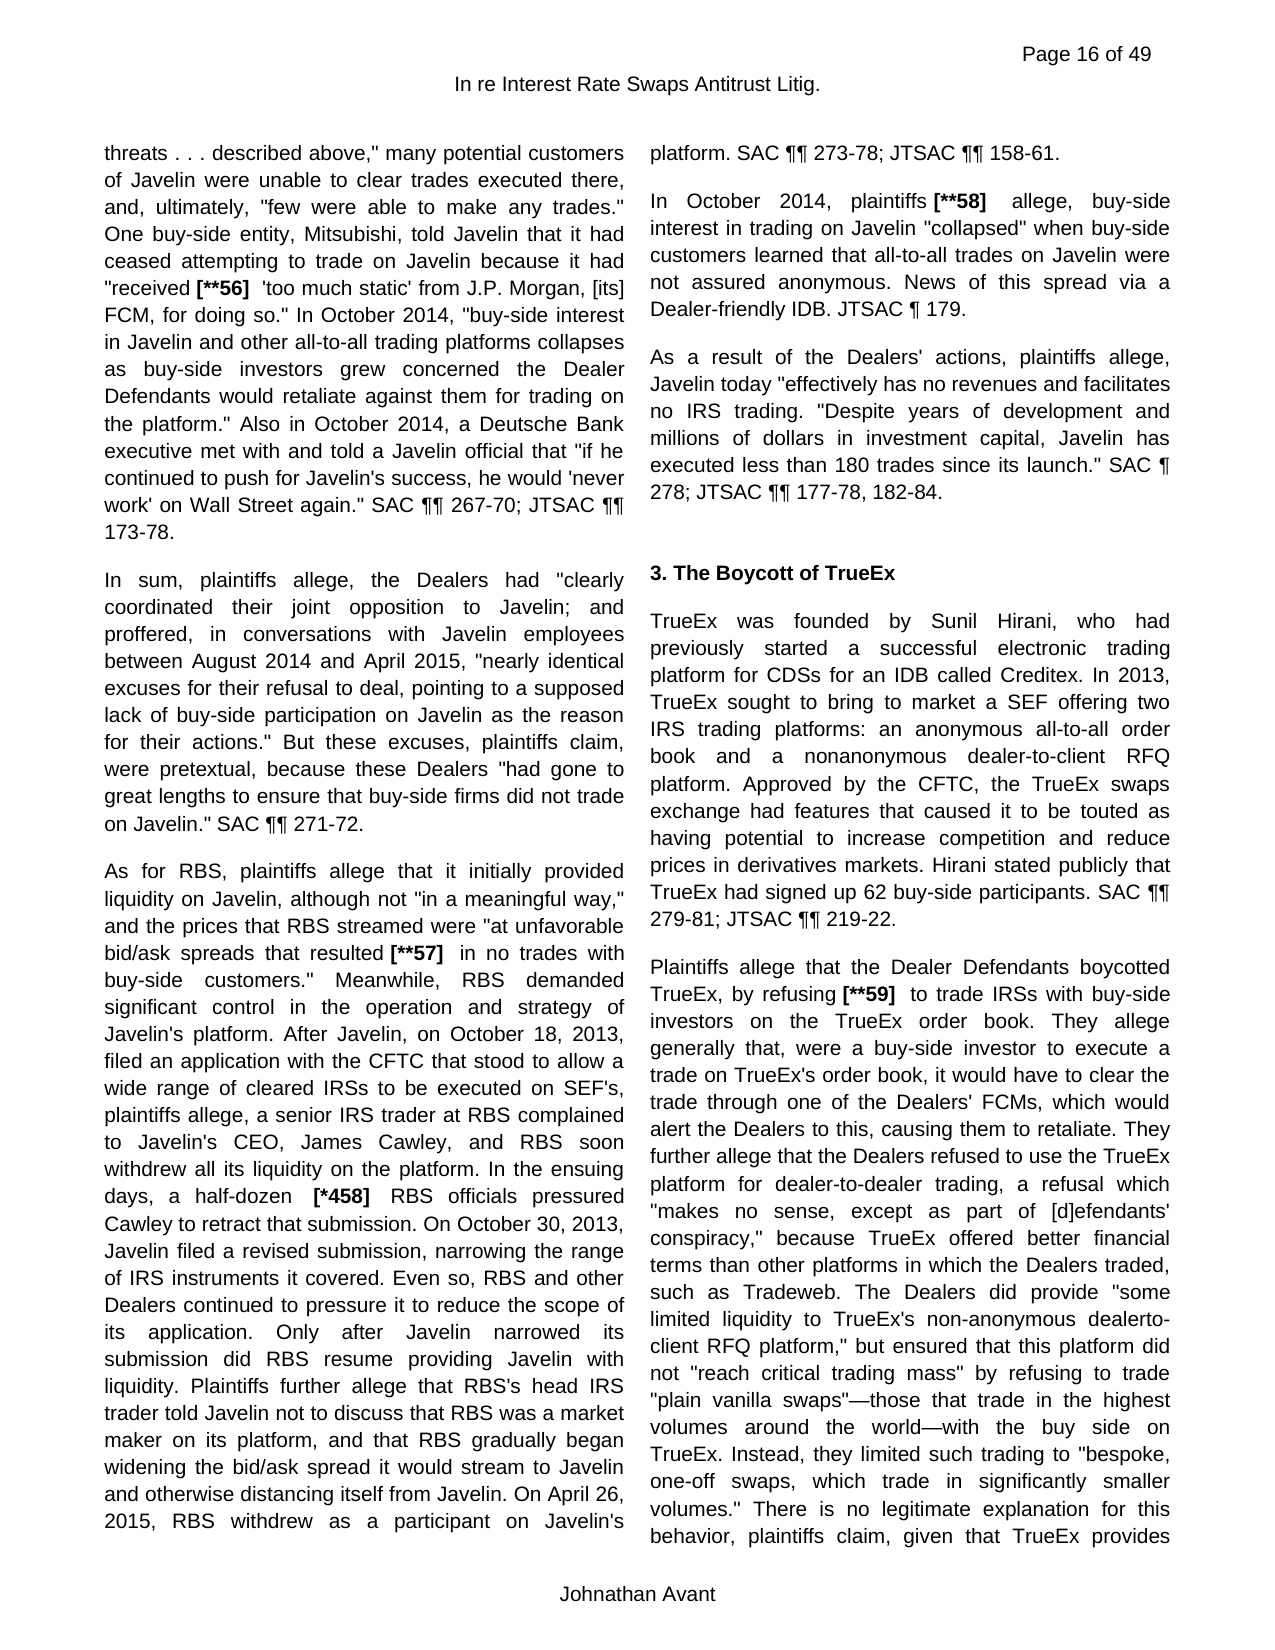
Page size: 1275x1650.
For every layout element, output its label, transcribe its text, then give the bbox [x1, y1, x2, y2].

text As for RBS, plaintiffs allege that it initially provided liquidity on Javelin, although not "in a meaningful way," and the prices that RBS streamed were "at unfavorable bid/ask spreads that resulted [**57] in no trades with buy-side customers." Meanwhile, RBS demanded significant control in the operation and strategy of Javelin's platform. After Javelin, on October 18, 2013, filed an application with the CFTC that stood to allow a wide range of cleared IRSs to be executed on SEF's, plaintiffs allege, a senior IRS trader at RBS complained to Javelin's CEO, James Cawley, and RBS soon withdrew all its liquidity on the platform. In the ensuing days, a half-dozen [*458] RBS officials pressured Cawley to retract that submission. On October 30, 2013, Javelin filed a revised submission, narrowing the range of IRS instruments it covered. Even so, RBS and other Dealers continued to pressure it to reduce the scope of its application. Only after Javelin narrowed its submission did RBS resume providing Javelin with liquidity. Plaintiffs further allege that RBS's head IRS trader told Javelin not to discuss that RBS was a market maker on its platform, and that RBS gradually began widening the bid/ask spread it would stream to Javelin and otherwise distancing itself from Javelin. On April 26, 2015, RBS withdrew as a participant on Javelin's platform. SAC ¶¶ 273-78; JTSAC ¶¶ 158-61. [104, 856, 625, 1533]
text TrueEx was founded by Sunil Hirani, who had previously started a successful electronic trading platform for CDSs for an IDB called Creditex. In 2013, TrueEx sought to bring to market a SEF offering two IRS trading platforms: an anonymous all-to-all order book and a nonanonymous dealer-to-client RFQ platform. Approved by the CFTC, the TrueEx swaps exchange had features that caused it to be touted as having potential to increase competition and reduce prices in derivatives markets. Hirani stated publicly that TrueEx had signed up 62 buy-side participants. SAC ¶¶ 279-81; JTSAC ¶¶ 219-22. [650, 606, 1171, 931]
text In October 2014, plaintiffs [**58] allege, buy-side interest in trading on Javelin "collapsed" when buy-side customers learned that all-to-all trades on Javelin were not assured anonymous. News of this spread via a Dealer-friendly IDB. JTSAC ¶ 179. [650, 185, 1171, 321]
text In sum, plaintiffs allege, the Dealers had "clearly coordinated their joint opposition to Javelin; and proffered, in conversations with Javelin employees between August 2014 and April 2015, "nearly identical excuses for their refusal to deal, pointing to a supposed lack of buy-side participation on Javelin as the reason for their actions." But these excuses, plaintiffs claim, were pretextual, because these Dealers "had gone to great lengths to ensure that buy-side firms did not trade on Javelin." SAC ¶¶ 271-72. [104, 564, 625, 835]
text 3. The Boycott of TrueEx [650, 529, 1171, 585]
text As a result of the Dealers' actions, plaintiffs allege, Javelin today "effectively has no revenues and facilitates no IRS trading. "Despite years of development and millions of dollars in investment capital, Javelin has executed less than 180 trades since its launch." SAC ¶ 278; JTSAC ¶¶ 177-78, 182-84. [650, 342, 1171, 504]
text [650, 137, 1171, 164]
